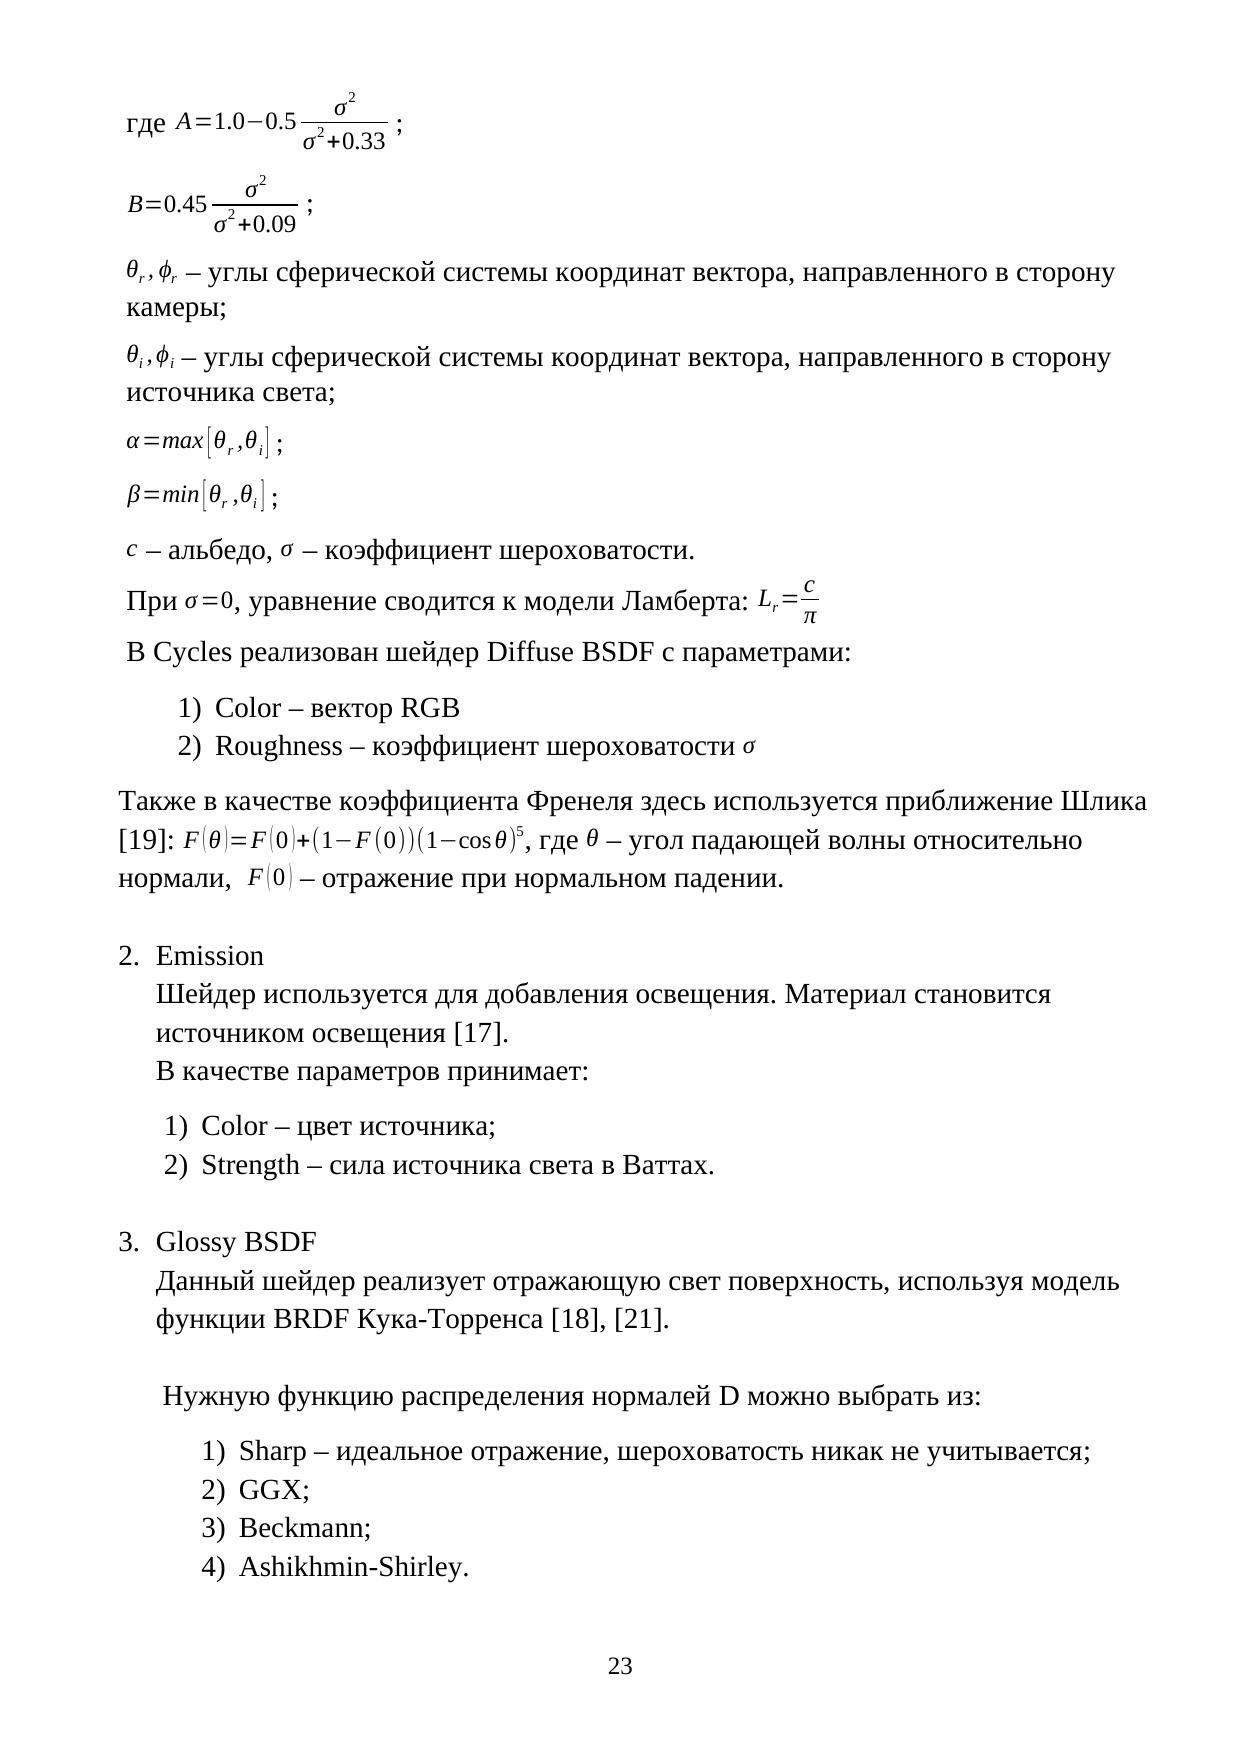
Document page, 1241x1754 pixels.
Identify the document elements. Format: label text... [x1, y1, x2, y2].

list Roughness – коэффициент шероховатости [177, 728, 1152, 762]
text В качестве параметров принимает: [89, 1053, 1152, 1087]
text ; [126, 424, 1152, 461]
text Нужную функцию распределения нормалей D можно выбрать из: [89, 1378, 1152, 1412]
text – углы сферической системы координат вектора, направленного в сторону источника света; [126, 339, 1152, 407]
list Emission Шейдер используется для добавления освещения. Материал становится источником освещения [17]. [118, 938, 1152, 1048]
list Color – цвет источника; [164, 1108, 1152, 1142]
text – альбедо, – коэффициент шероховатости. При , уравнение сводится к модели Ламберта: В Cycles реализован шейдер Diffuse BSDF с параметрами: [126, 532, 1152, 668]
text – углы сферической системы координат вектора, направленного в сторону камеры; [126, 254, 1152, 322]
list Glossy BSDF [118, 1224, 1152, 1258]
text где ; [126, 89, 1152, 155]
text ; [126, 171, 1152, 237]
list GGX; [201, 1472, 1152, 1506]
list Color – вектор RGB [177, 690, 1152, 723]
list Sharp – идеальное отражение, шероховатость никак не учитывается; [201, 1433, 1152, 1467]
text Данный шейдер реализует отражающую свет поверхность, используя модель функции BRDF Кука-Торренса [18], [21]. [156, 1263, 1152, 1335]
list Strength – сила источника света в Ваттах. [164, 1147, 1152, 1181]
text ; [126, 478, 1152, 515]
list Ashikhmin-Shirley. [201, 1549, 1152, 1583]
text Также в качестве коэффициента Френеля здесь используется приближение Шлика [19]: , где – угол падающей волны относительно нормали, – отражение при нормальном падении. [118, 783, 1152, 894]
list Beckmann; [201, 1511, 1152, 1544]
